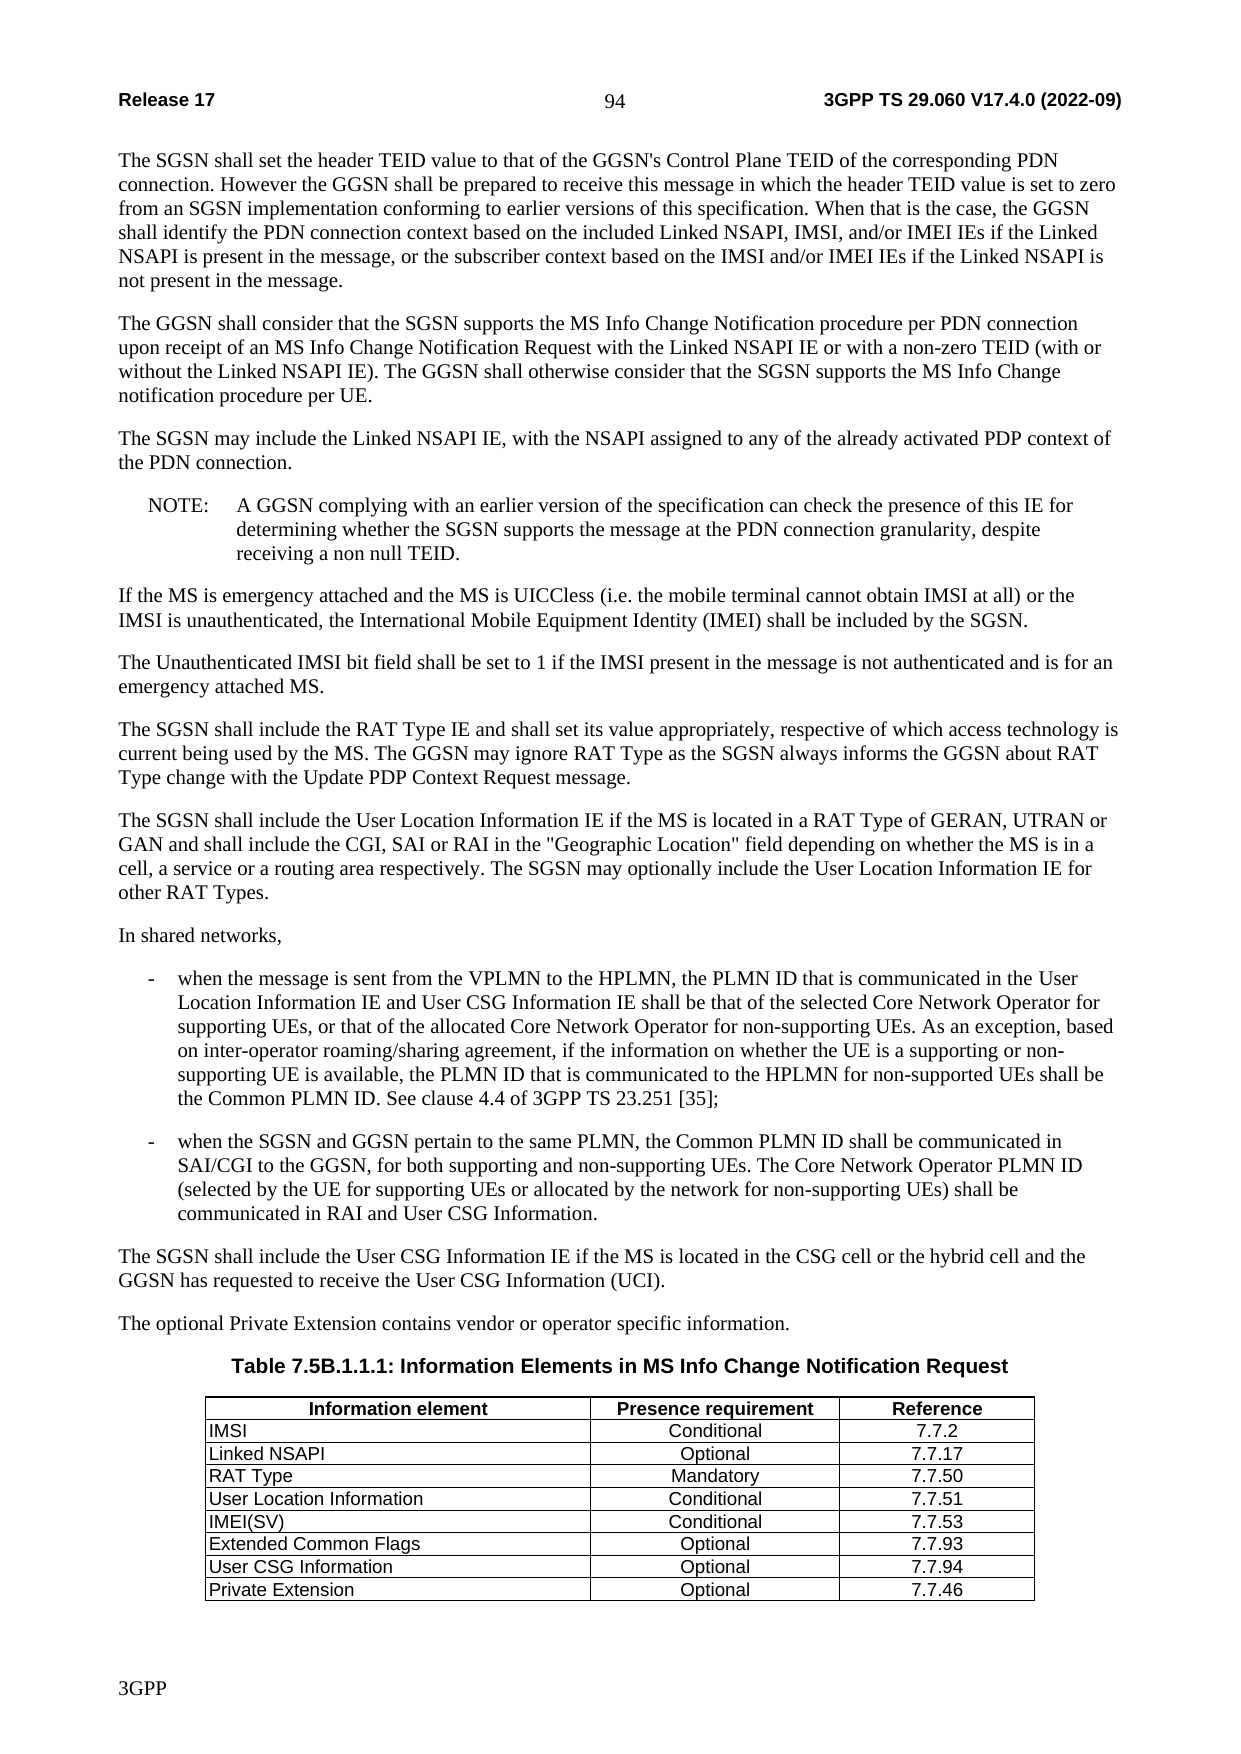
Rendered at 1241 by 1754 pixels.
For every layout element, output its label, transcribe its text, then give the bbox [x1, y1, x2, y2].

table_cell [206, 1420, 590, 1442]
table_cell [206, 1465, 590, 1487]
text The SGSN shall set the header TEID value to that of the GGSN's Control Plane TEID of the corresponding PDN connection. However the GGSN shall be prepared to receive this message in which the header TEID value is set to zero from an SGSN implementation conforming to earlier versions of this specification. When that is the case, the GGSN shall identify the PDN connection context based on the included Linked NSAPI, IMSI, and/or IMEI IEs if the Linked NSAPI is present in the message, or the subscriber context based on the IMSI and/or IMEI IEs if the Linked NSAPI is not present in the message. [118, 147, 1122, 292]
text - when the SGSN and GGSN pertain to the same PLMN, the Common PLMN ID shall be communicated in SAI/CGI to the GGSN, for both supporting and non-supporting UEs. The Core Network Operator PLMN ID (selected by the UE for supporting UEs or allocated by the network for non-supporting UEs) shall be communicated in RAI and User CSG Information. [148, 1129, 1122, 1225]
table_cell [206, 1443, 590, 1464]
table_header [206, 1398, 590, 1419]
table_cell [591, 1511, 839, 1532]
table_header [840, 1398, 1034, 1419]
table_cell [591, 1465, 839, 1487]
text The Unauthenticated IMSI bit field shall be set to 1 if the IMSI present in the message is not authenticated and is for an emergency attached MS. [118, 650, 1122, 698]
text The SGSN shall include the User CSG Information IE if the MS is located in the CSG cell or the hybrid cell and the GGSN has requested to receive the User CSG Information (UCI). [118, 1244, 1122, 1292]
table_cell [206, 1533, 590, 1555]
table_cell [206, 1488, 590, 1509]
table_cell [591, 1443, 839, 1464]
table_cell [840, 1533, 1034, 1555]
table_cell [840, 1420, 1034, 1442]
text Table 7.5B.1.1.1: Information Elements in MS Info Change Notification Request [118, 1354, 1122, 1378]
text The SGSN may include the Linked NSAPI IE, with the NSAPI assigned to any of the already activated PDP context of the PDN connection. [118, 426, 1122, 474]
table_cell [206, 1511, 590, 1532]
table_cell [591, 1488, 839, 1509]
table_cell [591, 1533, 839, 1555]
text If the MS is emergency attached and the MS is UICCless (i.e. the mobile terminal cannot obtain IMSI at all) or the IMSI is unauthenticated, the International Mobile Equipment Identity (IMEI) shall be included by the SGSN. [118, 583, 1122, 632]
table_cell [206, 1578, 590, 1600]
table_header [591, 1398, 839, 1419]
text The SGSN shall include the User Location Information IE if the MS is located in a RAT Type of GERAN, UTRAN or GAN and shall include the CGI, SAI or RAI in the "Geographic Location" field depending on whether the MS is in a cell, a service or a routing area respectively. The SGSN may optionally include the User Location Information IE for other RAT Types. [118, 808, 1122, 904]
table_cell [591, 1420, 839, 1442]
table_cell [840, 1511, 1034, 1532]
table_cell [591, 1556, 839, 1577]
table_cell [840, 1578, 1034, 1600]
text - when the message is sent from the VPLMN to the HPLMN, the PLMN ID that is communicated in the User Location Information IE and User CSG Information IE shall be that of the selected Core Network Operator for supporting UEs, or that of the allocated Core Network Operator for non-supporting UEs. As an exception, based on inter-operator roaming/sharing agreement, if the information on whether the UE is a supporting or non-supporting UE is available, the PLMN ID that is communicated to the HPLMN for non-supported UEs shall be the Common PLMN ID. See clause 4.4 of 3GPP TS 23.251 [35]; [148, 966, 1122, 1110]
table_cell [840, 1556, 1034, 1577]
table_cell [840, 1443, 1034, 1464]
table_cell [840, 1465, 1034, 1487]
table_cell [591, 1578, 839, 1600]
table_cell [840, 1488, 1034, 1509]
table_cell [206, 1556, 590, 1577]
text NOTE: A GGSN complying with an earlier version of the specification can check the presence of this IE for determining whether the SGSN supports the message at the PDN connection granularity, despite receiving a non null TEID. [148, 492, 1122, 565]
text The SGSN shall include the RAT Type IE and shall set its value appropriately, respective of which access technology is current being used by the MS. The GGSN may ignore RAT Type as the SGSN always informs the GGSN about RAT Type change with the Update PDP Context Request message. [118, 717, 1122, 789]
text The GGSN shall consider that the SGSN supports the MS Info Change Notification procedure per PDN connection upon receipt of an MS Info Change Notification Request with the Linked NSAPI IE or with a non-zero TEID (with or without the Linked NSAPI IE). The GGSN shall otherwise consider that the SGSN supports the MS Info Change notification procedure per UE. [118, 311, 1122, 407]
text The optional Private Extension contains vendor or operator specific information. [118, 1311, 1122, 1335]
text In shared networks, [118, 923, 1122, 947]
